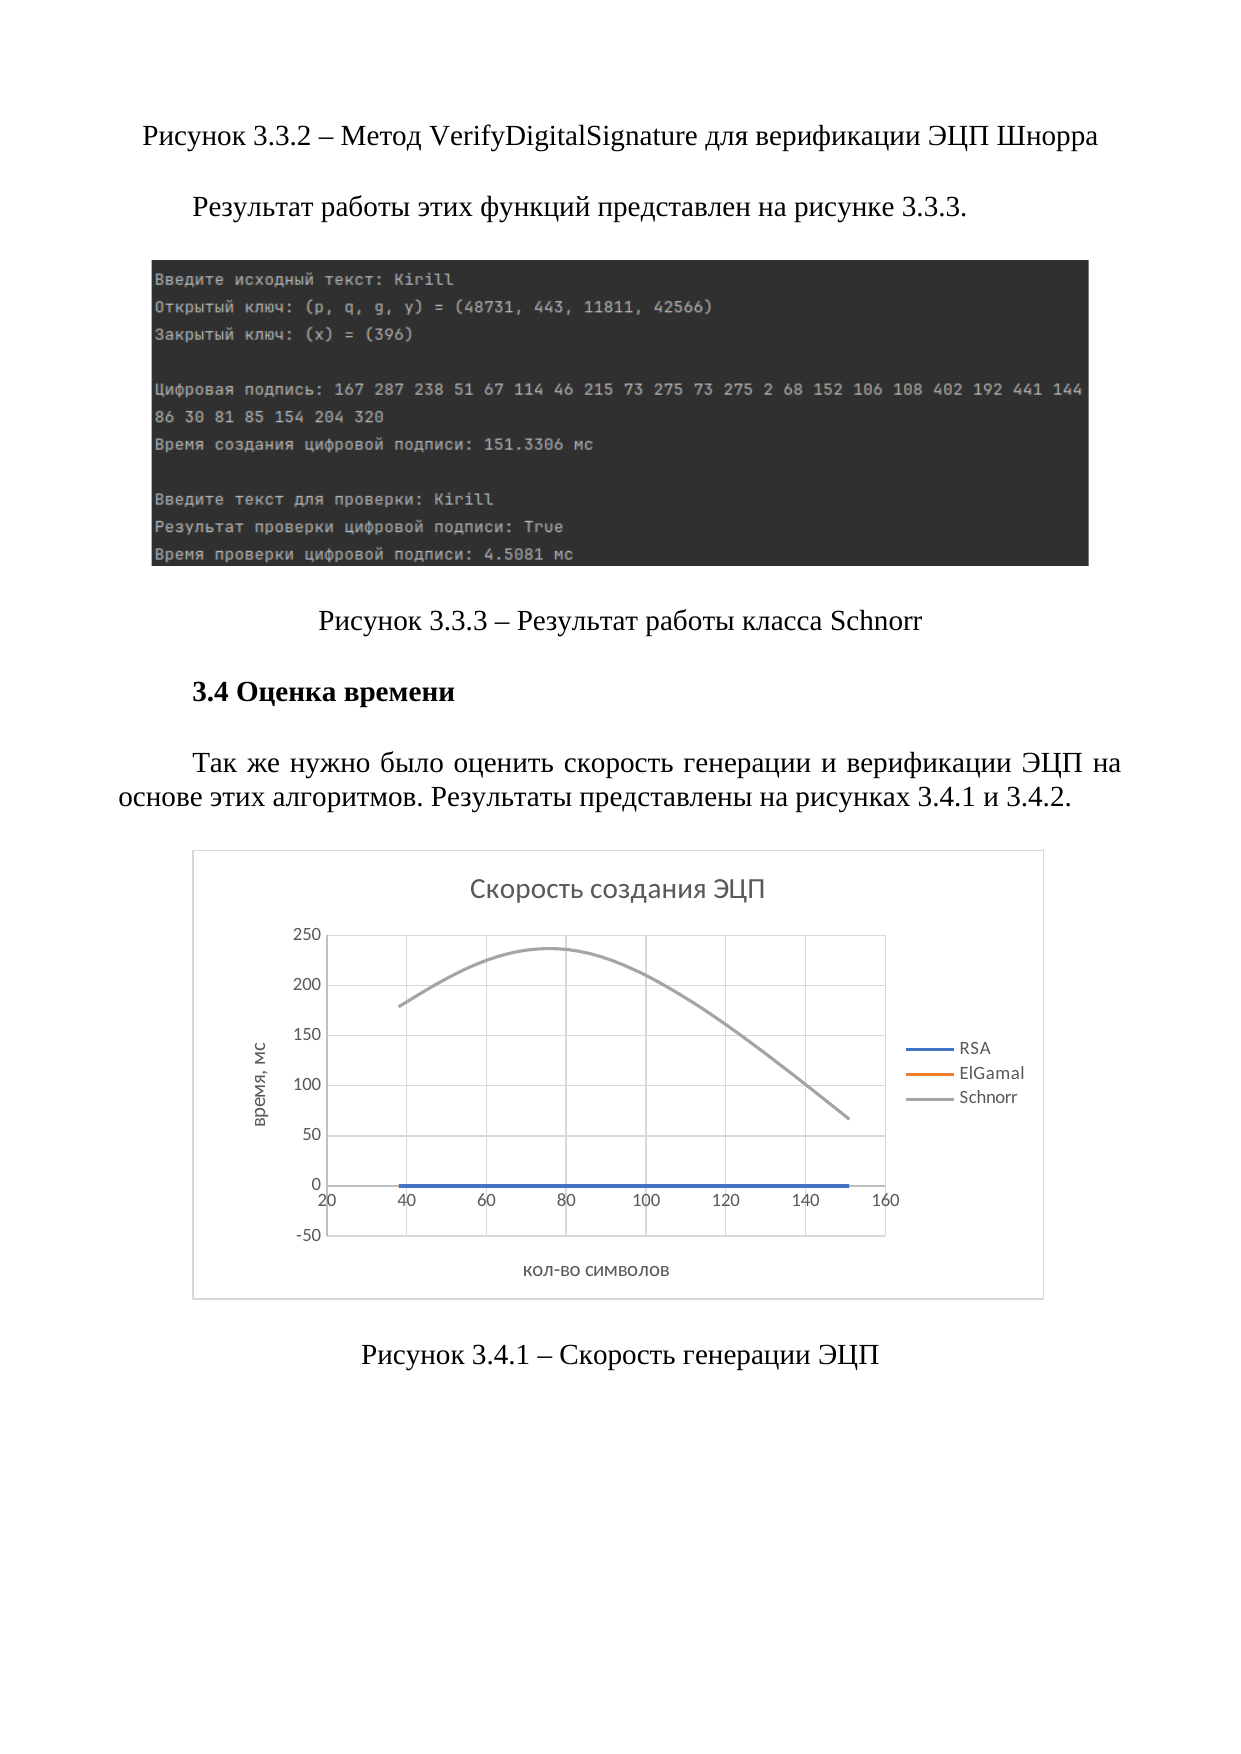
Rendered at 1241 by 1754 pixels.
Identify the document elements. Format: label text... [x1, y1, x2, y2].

list Оценка времени [192, 674, 1122, 708]
text Рисунок 3.3.3 – Результат работы класса Schnorr [118, 603, 1122, 637]
text Так же нужно было оценить скорость генерации и верификации ЭЦП на основе этих алгоритмов. Результаты представлены на рисунках 3.4.1 и 3.4.2. [118, 745, 1122, 812]
picture [151, 260, 1089, 566]
text Рисунок 3.4.1 – Скорость генерации ЭЦП [118, 1337, 1122, 1371]
text Результат работы этих функций представлен на рисунке 3.3.3. [118, 189, 1122, 223]
text Рисунок 3.3.2 – Метод VerifyDigitalSignature для верификации ЭЦП Шнорра [118, 118, 1122, 152]
